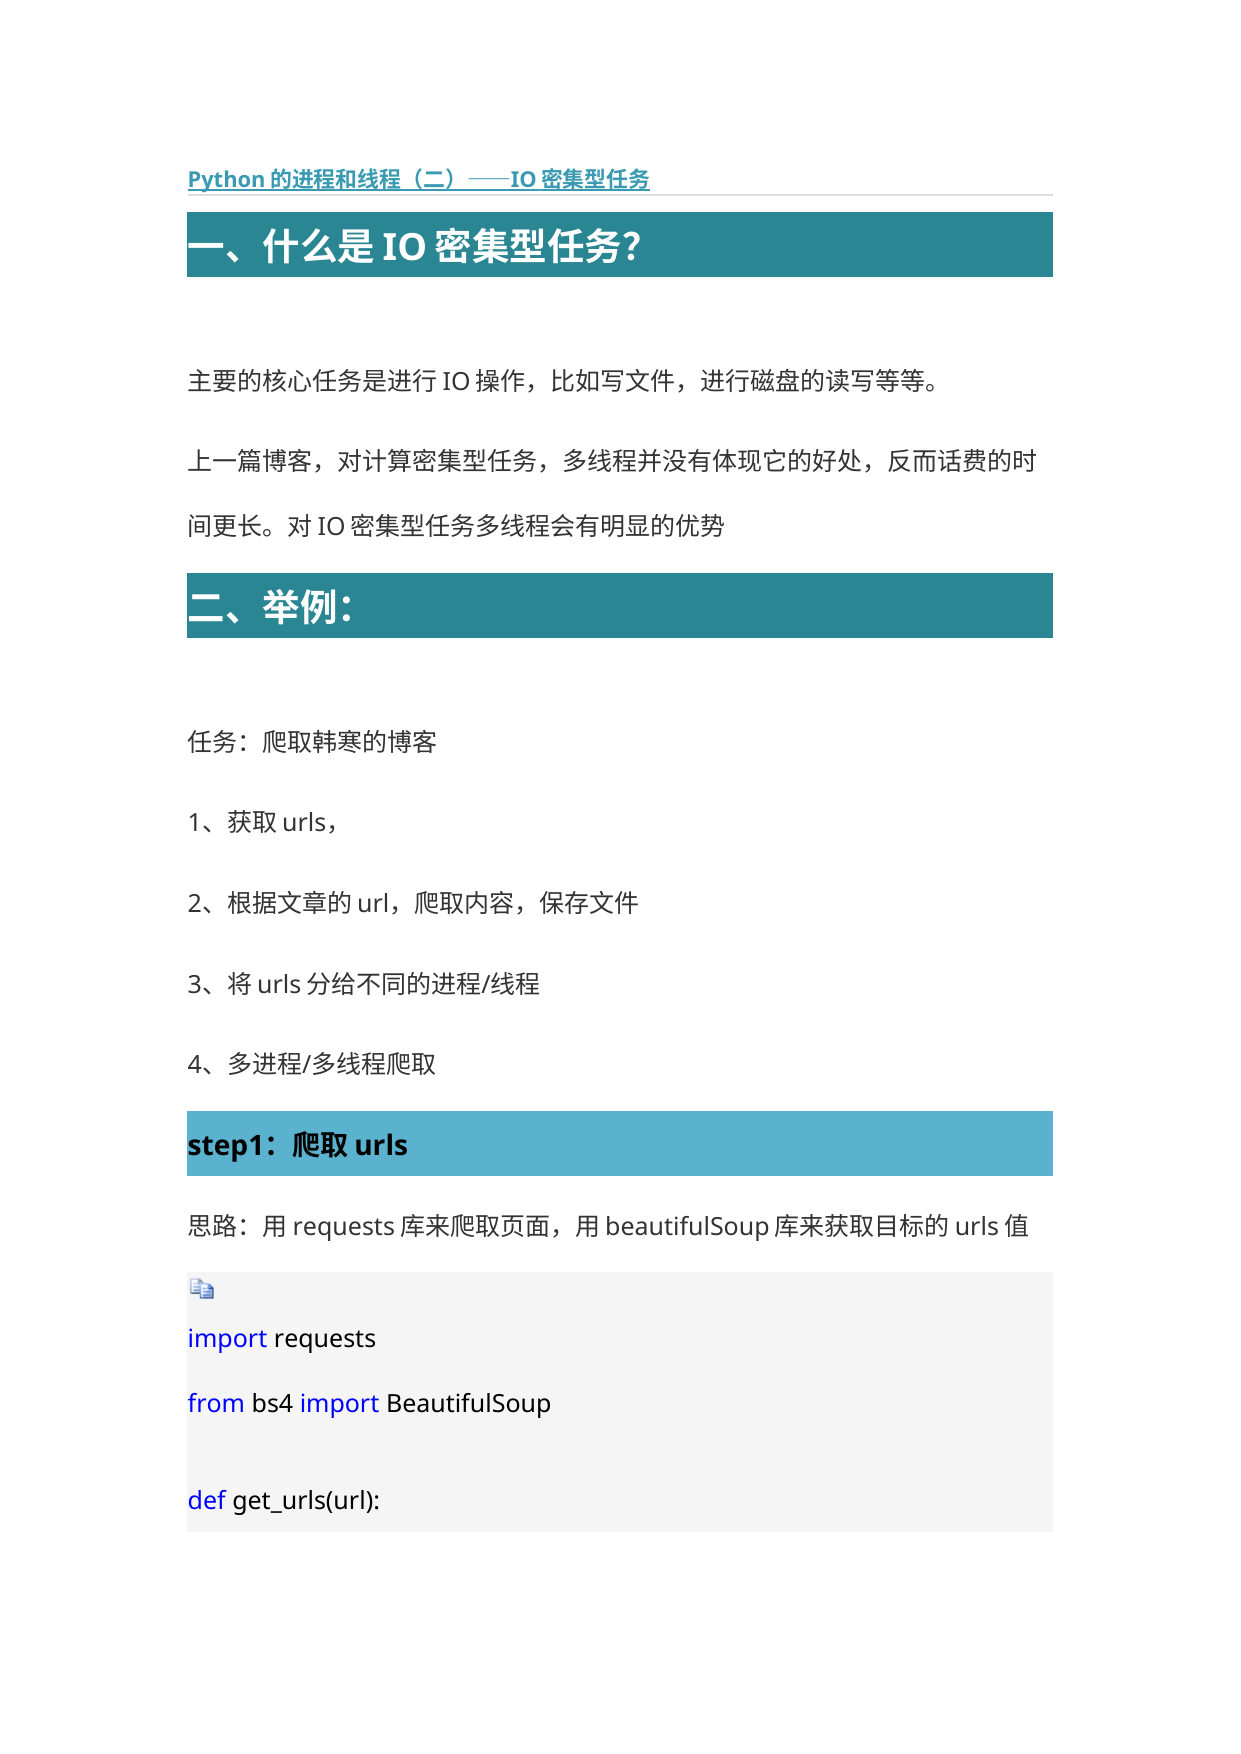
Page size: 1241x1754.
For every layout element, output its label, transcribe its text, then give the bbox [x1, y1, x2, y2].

text 4、多进程/多线程爬取 [187, 1030, 1053, 1095]
text import requests [187, 1305, 1053, 1370]
picture [187, 1272, 219, 1304]
text 一、什么是IO密集型任务？ [187, 212, 1053, 277]
text from bs4 import BeautifulSoup [187, 1370, 1053, 1435]
text 2、根据文章的url，爬取内容，保存文件 [187, 869, 1053, 934]
text 3、将urls分给不同的进程/线程 [187, 950, 1053, 1015]
text 任务：爬取韩寒的博客 [187, 708, 1053, 773]
text 主要的核心任务是进行IO操作，比如写文件，进行磁盘的读写等等。 [187, 347, 1053, 412]
text Python的进程和线程（二）——IO密集型任务 [187, 162, 1053, 196]
text step1：爬取urls [187, 1111, 1053, 1176]
text 思路：用requests库来爬取页面，用beautifulSoup库来获取目标的urls值 [187, 1192, 1053, 1257]
text def get_urls(url): [187, 1467, 1053, 1532]
text 上一篇博客，对计算密集型任务，多线程并没有体现它的好处，反而话费的时间更长。对IO密集型任务多线程会有明显的优势 [187, 427, 1053, 557]
text 1、获取urls， [187, 788, 1053, 853]
text 二、举例： [187, 573, 1053, 638]
